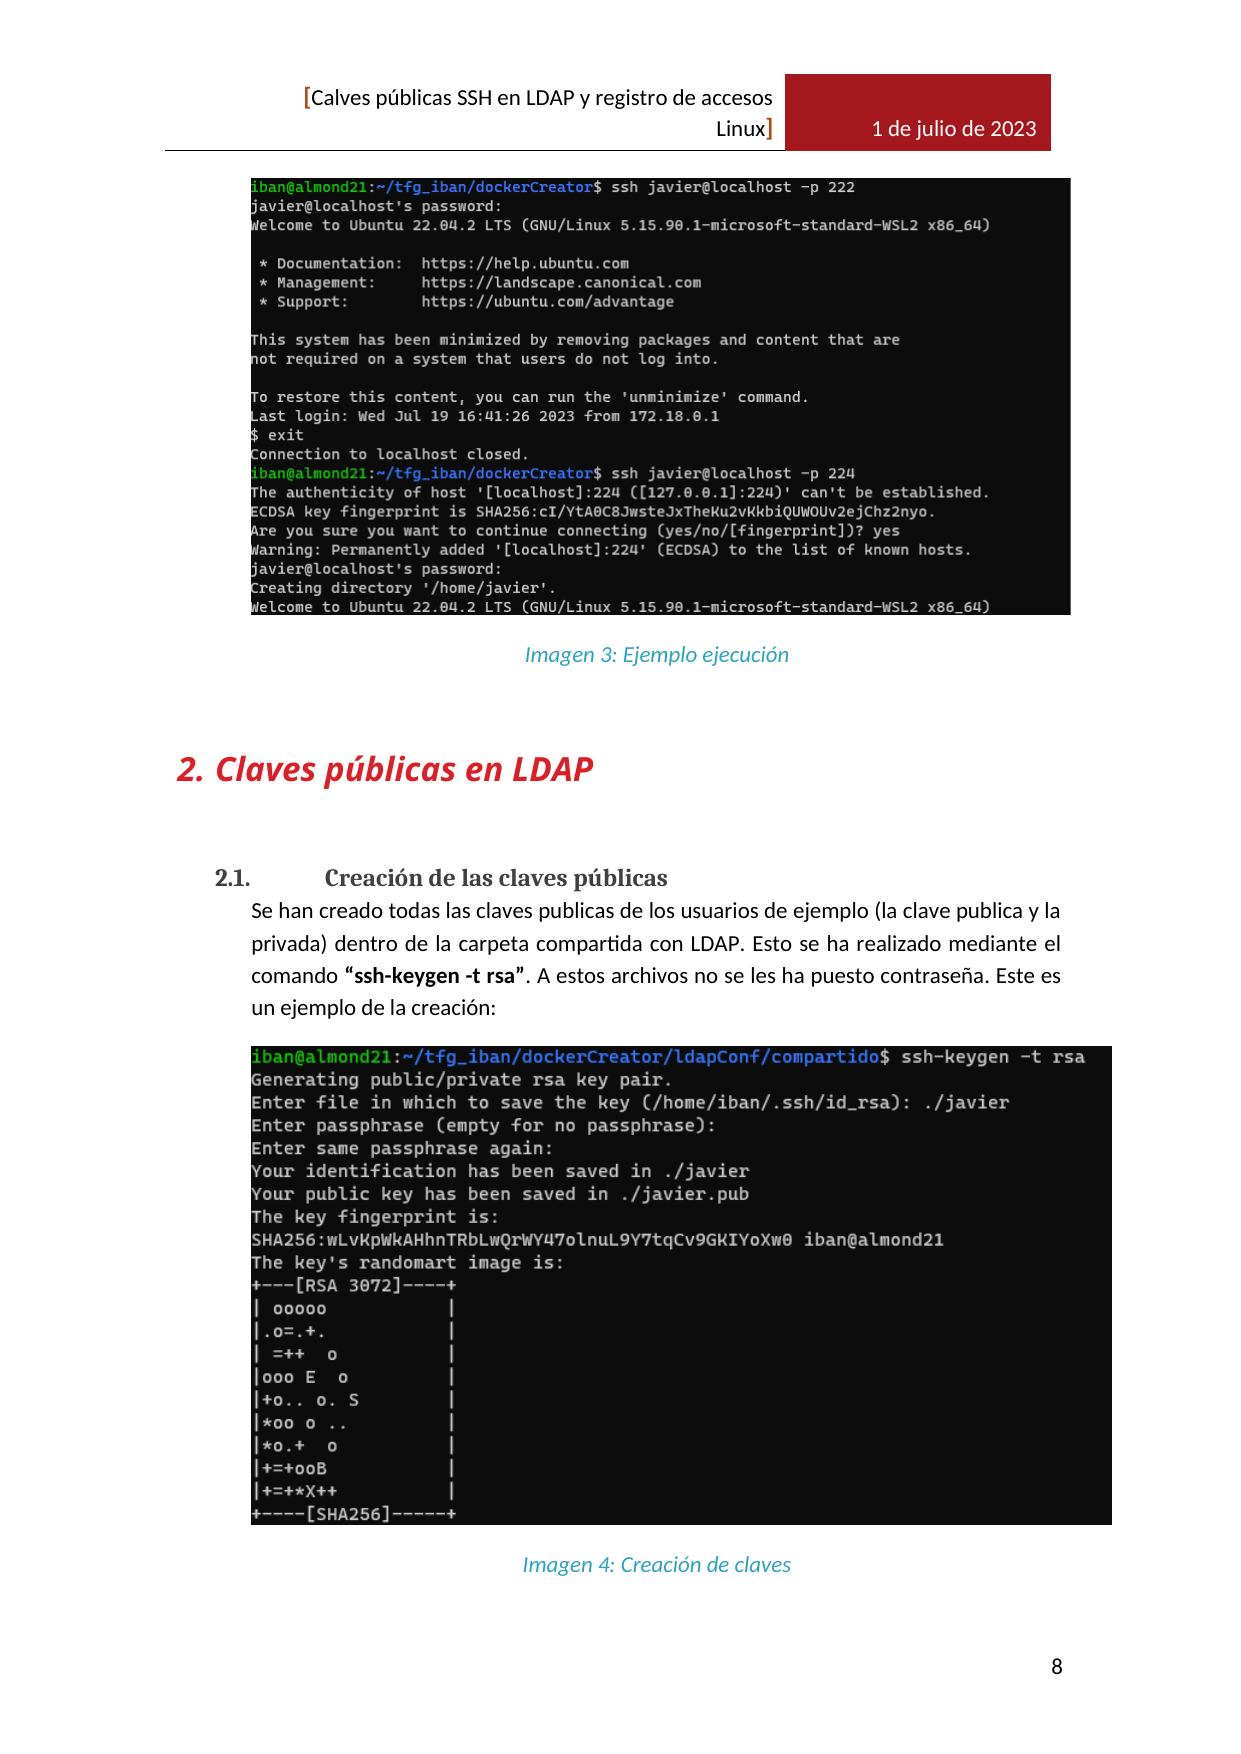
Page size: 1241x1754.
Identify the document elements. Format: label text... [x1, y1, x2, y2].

picture [251, 178, 1071, 615]
subtitle Creación de las claves públicas [215, 863, 1063, 892]
text Se han creado todas las claves publicas de los usuarios de ejemplo (la clave publica y la privada) dentro de la carpeta compartida con LDAP. Esto se ha realizado mediante el comando “ssh-keygen -t rsa”. A estos archivos no se les ha puesto contraseña. Este es un ejemplo de la creación: [251, 897, 1063, 1021]
text Imagen 3: Ejemplo ejecución [251, 640, 1063, 668]
text Imagen 4: Creación de claves [251, 1550, 1063, 1578]
subtitle Claves públicas en LDAP [177, 746, 1063, 791]
picture [251, 1046, 1112, 1525]
